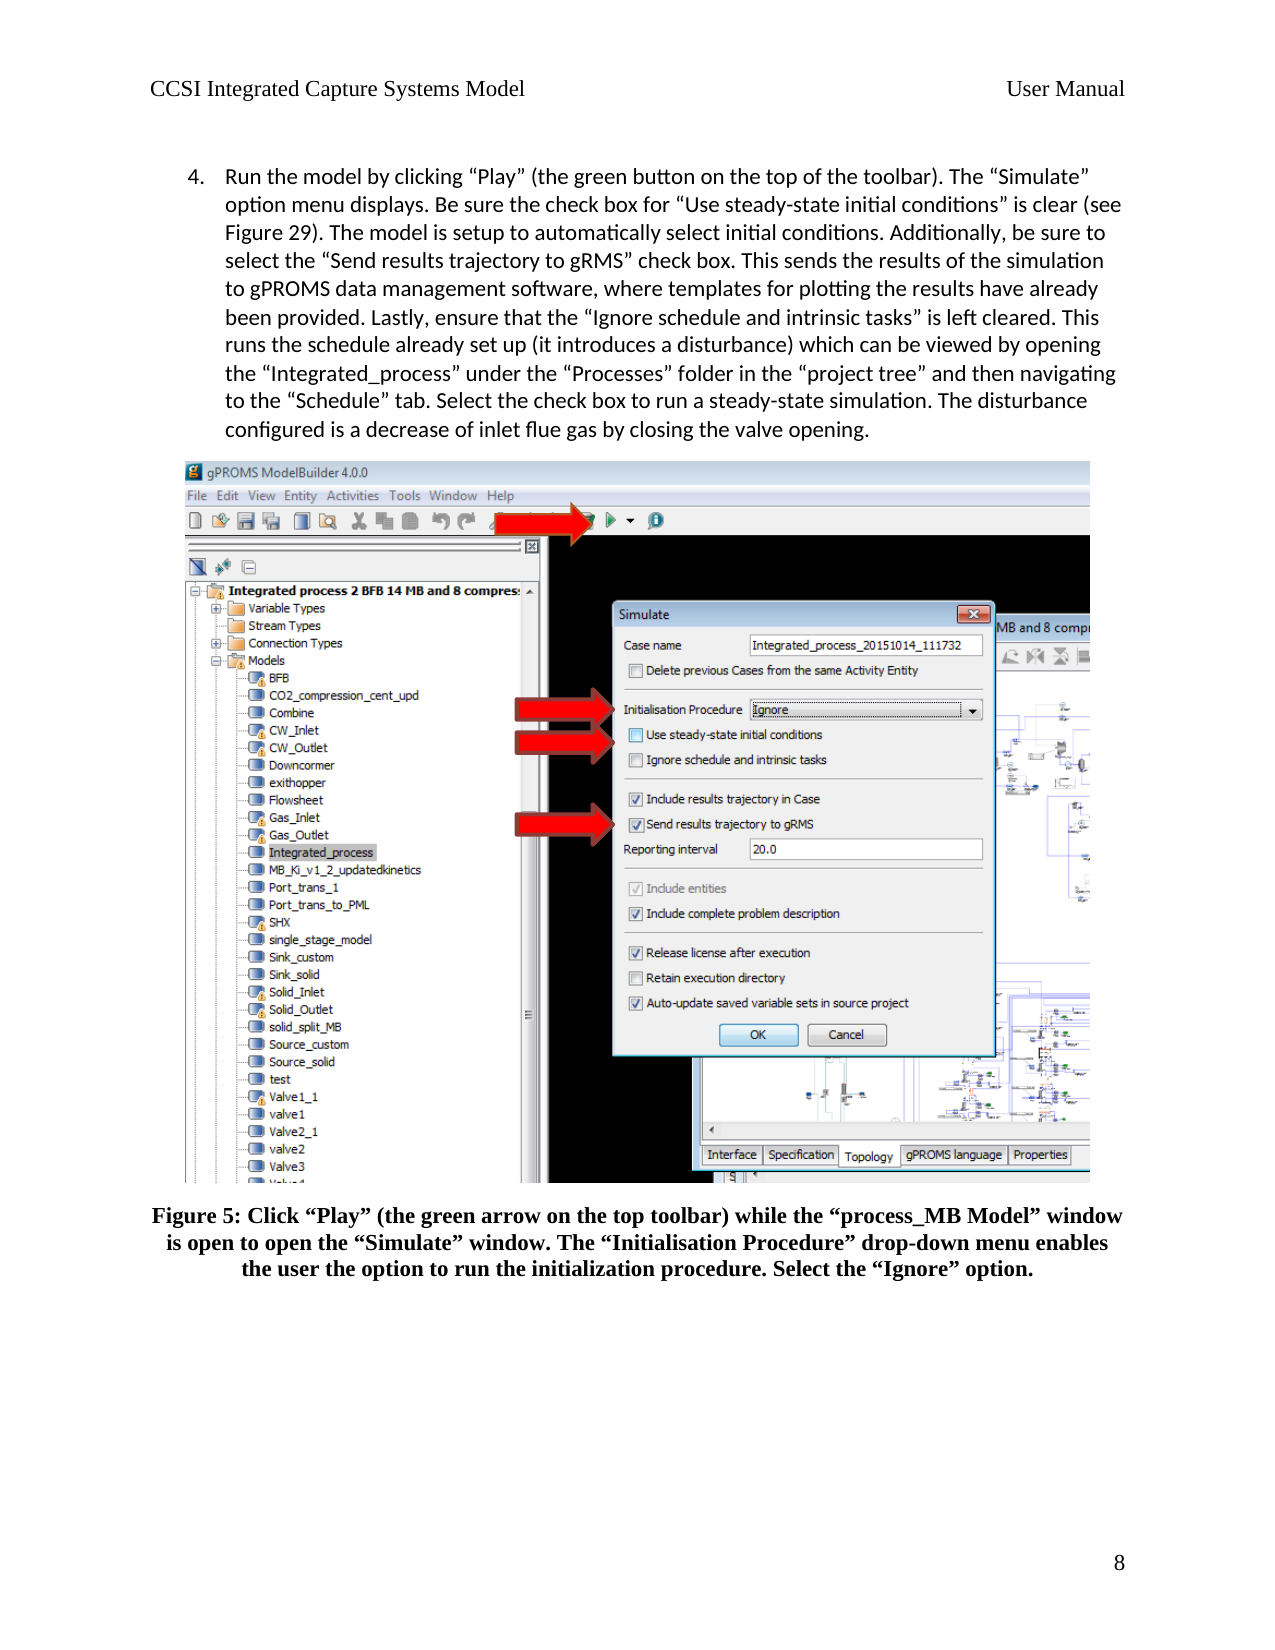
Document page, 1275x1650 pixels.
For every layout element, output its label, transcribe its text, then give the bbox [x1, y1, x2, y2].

picture [185, 461, 1090, 1183]
list Run the model by clicking “Play” (the green button on the top of the toolbar). The “Simulate” option menu displays. Be sure the check box for “Use steady-state initial conditions” is clear (see Figure 29). The model is setup to automatically select initial conditions. Additionally, be sure to select the “Send results trajectory to gRMS” check box. This sends the results of the simulation to gPROMS data management software, where templates for plotting the results have already been provided. Lastly, ensure that the “Ignore schedule and intrinsic tasks” is left cleared. This runs the schedule already set up (it introduces a disturbance) which can be viewed by opening the “Integrated_process” under the “Processes” folder in the “project tree” and then navigating to the “Schedule” tab. Select the check box to run a steady-state simulation. The disturbance configured is a decrease of inlet flue gas by closing the valve opening. [187, 162, 1125, 443]
